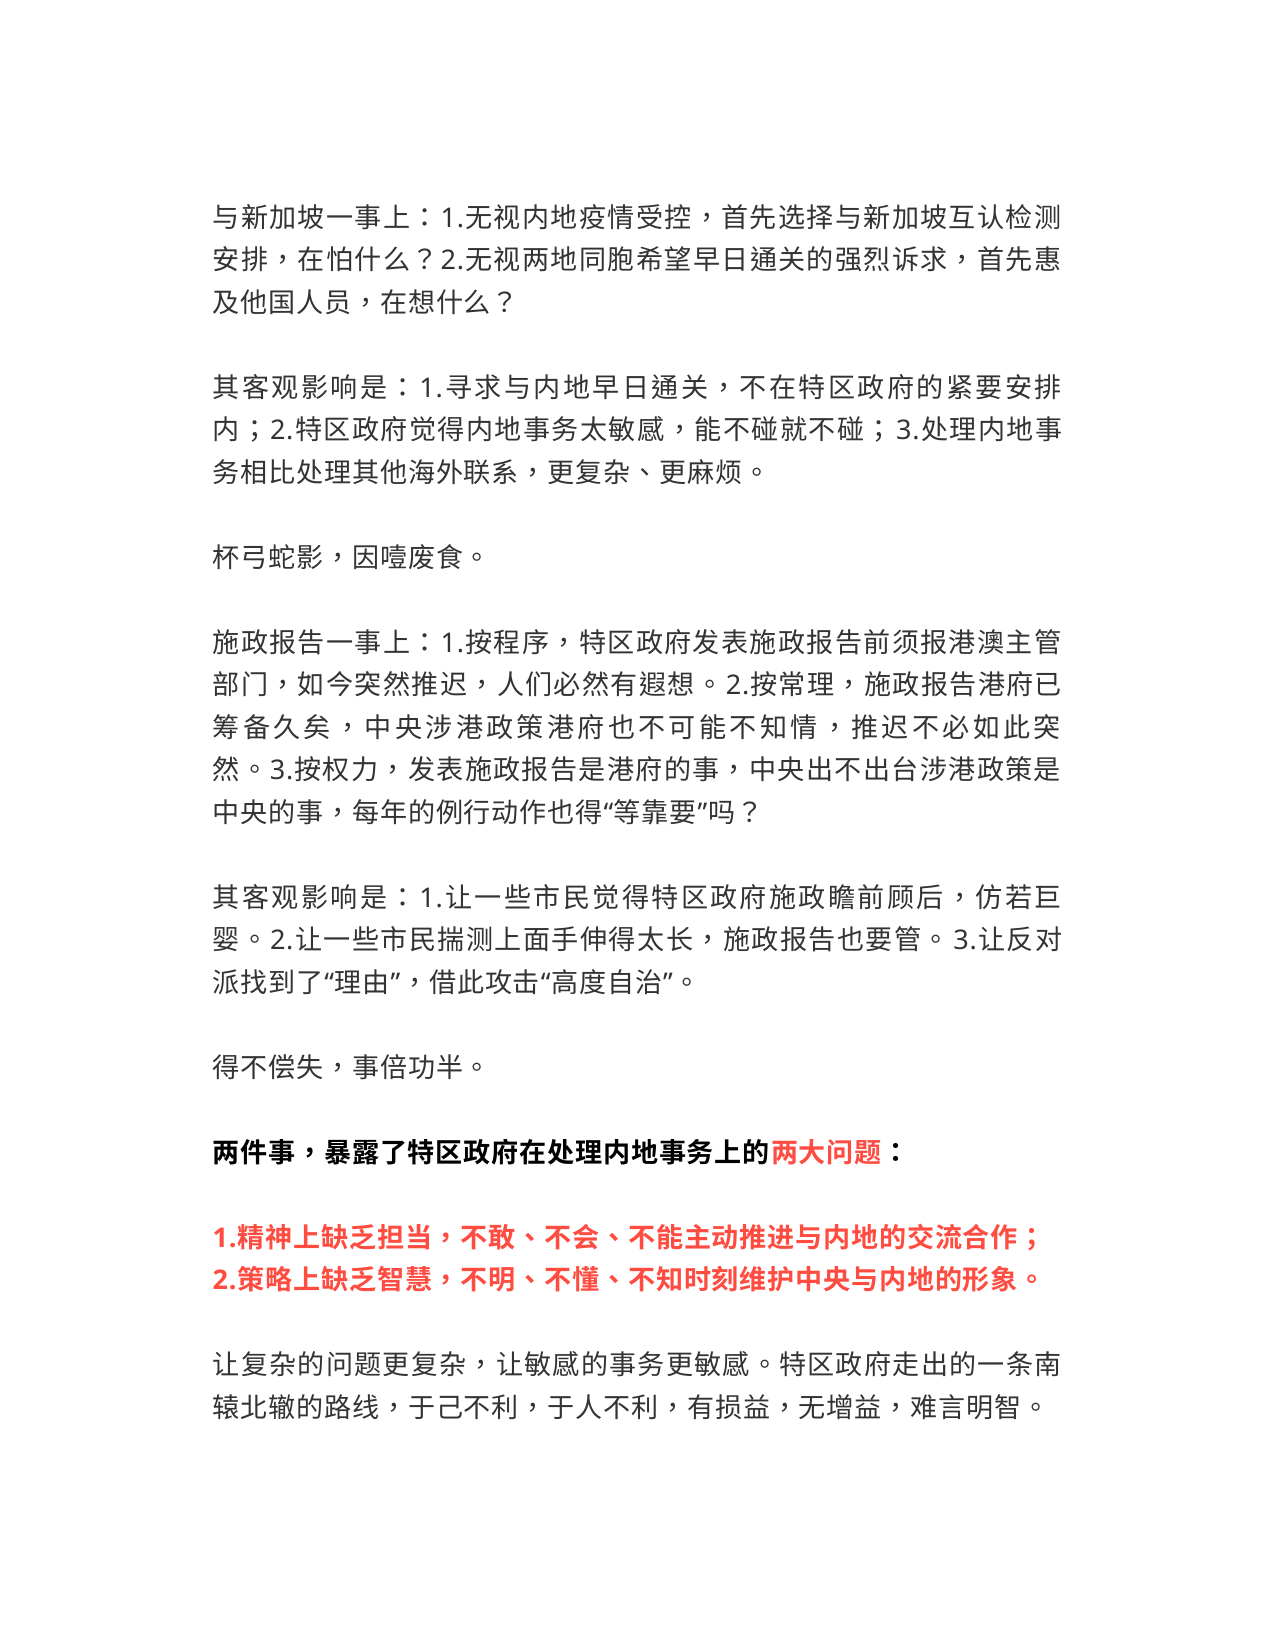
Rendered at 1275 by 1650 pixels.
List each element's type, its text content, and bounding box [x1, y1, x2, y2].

text 其客观影响是：1.寻求与内地早日通关，不在特区政府的紧要安排内；2.特区政府觉得内地事务太敏感，能不碰就不碰；3.处理内地事务相比处理其他海外联系，更复杂、更麻烦。 [212, 362, 1062, 490]
text 让复杂的问题更复杂，让敏感的事务更敏感。特区政府走出的一条南辕北辙的路线，于己不利，于人不利，有损益，无增益，难言明智。 [212, 1340, 1062, 1425]
text 其客观影响是：1.让一些市民觉得特区政府施政瞻前顾后，仿若巨婴。2.让一些市民揣测上面手伸得太长，施政报告也要管。3.让反对派找到了“理由”，借此攻击“高度自治”。 [212, 872, 1062, 1000]
text 与新加坡一事上：1.无视内地疫情受控，首先选择与新加坡互认检测安排，在怕什么？2.无视两地同胞希望早日通关的强烈诉求，首先惠及他国人员，在想什么？ [212, 192, 1062, 320]
text 得不偿失，事倍功半。 [212, 1042, 1062, 1085]
text 2.策略上缺乏智慧，不明、不懂、不知时刻维护中央与内地的形象。 [212, 1255, 1062, 1297]
text 1.精神上缺乏担当，不敢、不会、不能主动推进与内地的交流合作； [212, 1212, 1062, 1255]
text 杯弓蛇影，因噎废食。 [212, 532, 1062, 575]
text 施政报告一事上：1.按程序，特区政府发表施政报告前须报港澳主管部门，如今突然推迟，人们必然有遐想。2.按常理，施政报告港府已筹备久矣，中央涉港政策港府也不可能不知情，推迟不必如此突然。3.按权力，发表施政报告是港府的事，中央出不出台涉港政策是中央的事，每年的例行动作也得“等靠要”吗？ [212, 617, 1062, 830]
text 两件事，暴露了特区政府在处理内地事务上的两大问题： [212, 1127, 1062, 1170]
